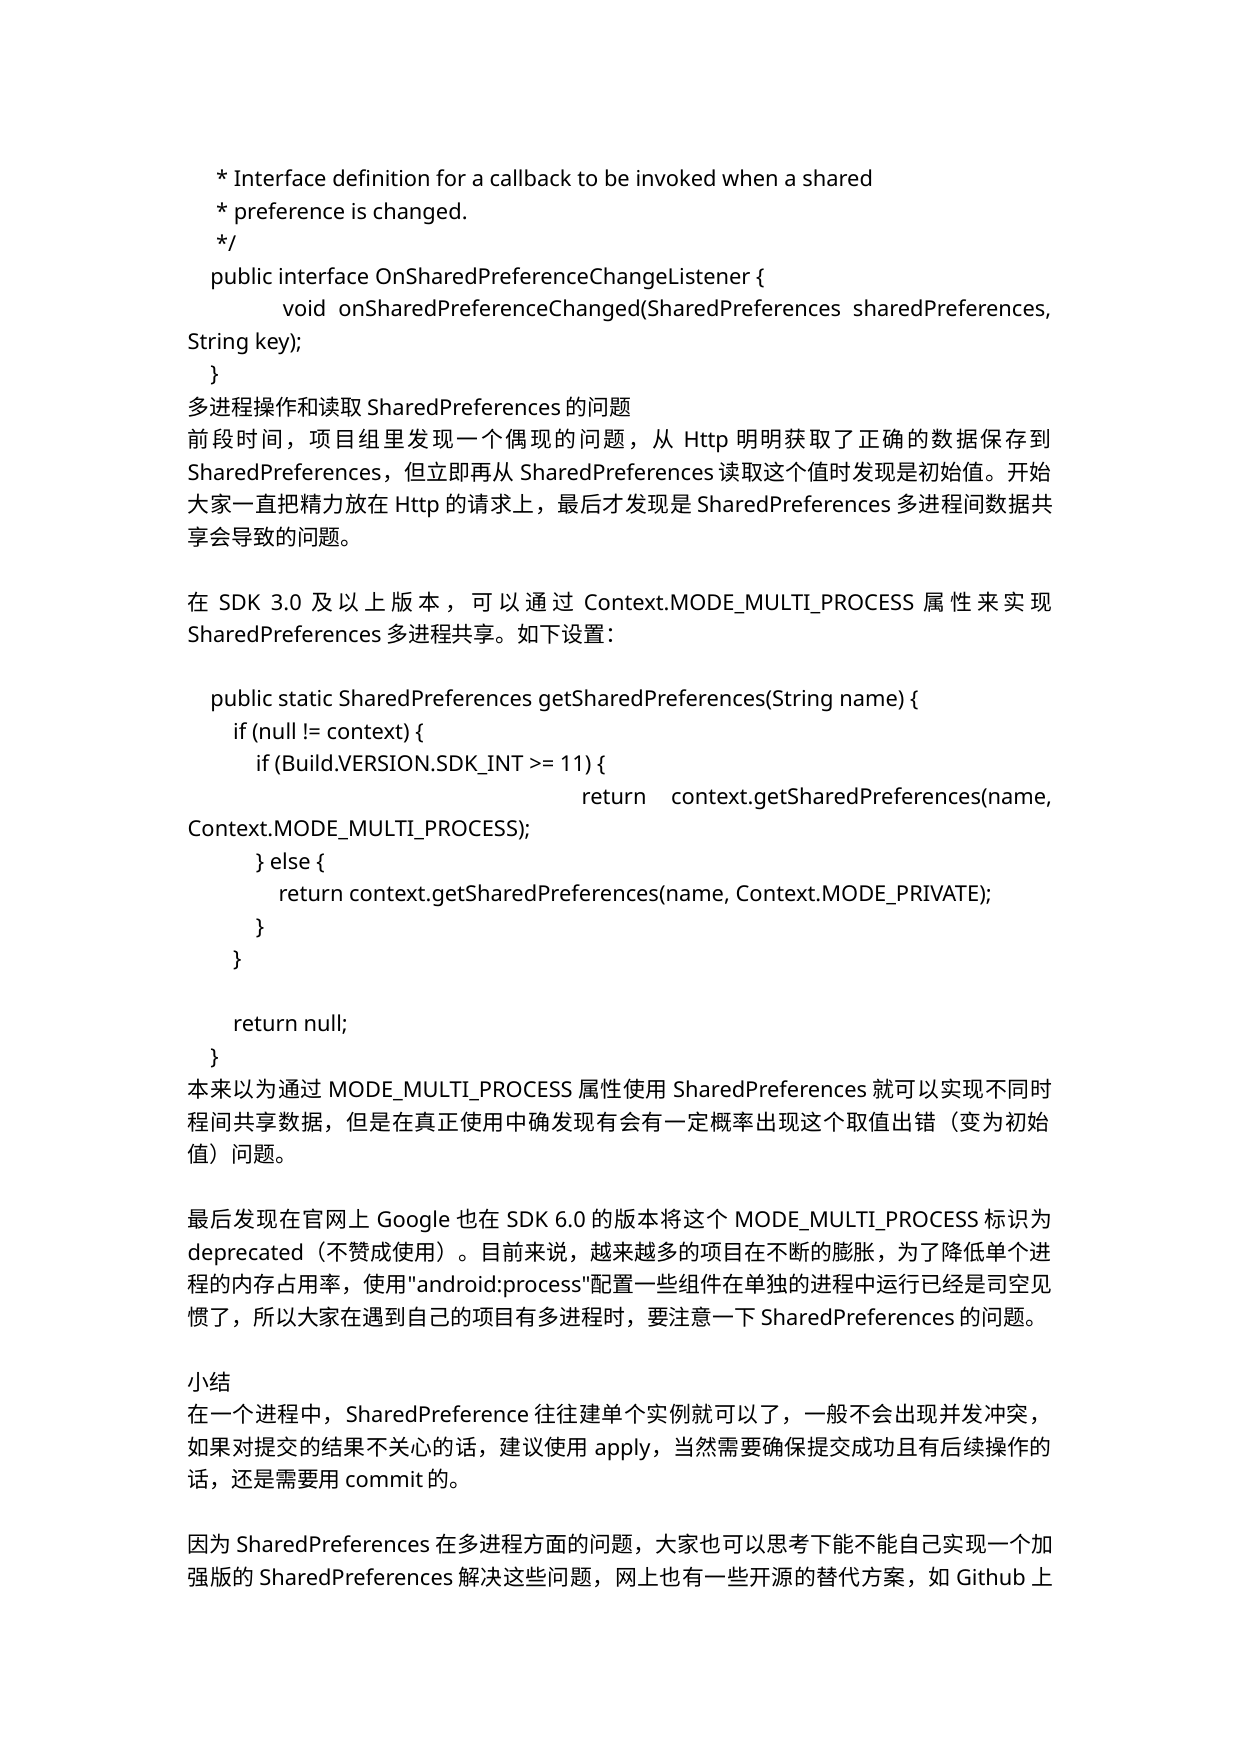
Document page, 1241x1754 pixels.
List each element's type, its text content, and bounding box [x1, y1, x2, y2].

text void onSharedPreferenceChanged(SharedPreferences sharedPreferences, String key); [187, 292, 1053, 357]
text * Interface definition for a callback to be invoked when a shared [187, 162, 1053, 194]
text public interface OnSharedPreferenceChangeListener { [187, 259, 1053, 292]
text if (Build.VERSION.SDK_INT >= 11) { [187, 747, 1053, 779]
text } [187, 1039, 1053, 1072]
text if (null != context) { [187, 714, 1053, 747]
text public static SharedPreferences getSharedPreferences(String name) { [187, 682, 1053, 714]
text return null; [187, 1007, 1053, 1039]
text } [187, 909, 1053, 942]
text return context.getSharedPreferences(name, Context.MODE_PRIVATE); [187, 877, 1053, 909]
text 在SDK 3.0及以上版本，可以通过Context.MODE_MULTI_PROCESS属性来实现SharedPreferences多进程共享。如下设置： [187, 584, 1053, 649]
text 前段时间，项目组里发现一个偶现的问题，从Http明明获取了正确的数据保存到SharedPreferences，但立即再从SharedPreferences读取这个值时发现是初始值。开始大家一直把精力放在Http的请求上，最后才发现是SharedPreferences多进程间数据共享会导致的问题。 [187, 422, 1053, 552]
text return context.getSharedPreferences(name, Context.MODE_MULTI_PROCESS); [187, 779, 1053, 844]
text 本来以为通过MODE_MULTI_PROCESS属性使用SharedPreferences就可以实现不同时程间共享数据，但是在真正使用中确发现有会有一定概率出现这个取值出错（变为初始值）问题。 [187, 1072, 1053, 1169]
text } [187, 942, 1053, 974]
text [187, 1527, 1053, 1592]
text 最后发现在官网上Google也在SDK 6.0的版本将这个MODE_MULTI_PROCESS标识为deprecated（不赞成使用）。目前来说，越来越多的项目在不断的膨胀，为了降低单个进程的内存占用率，使用"android:process"配置一些组件在单独的进程中运行已经是司空见惯了，所以大家在遇到自己的项目有多进程时，要注意一下SharedPreferences的问题。 [187, 1202, 1053, 1332]
text * preference is changed. [187, 194, 1053, 227]
text 多进程操作和读取SharedPreferences的问题 [187, 389, 1053, 422]
text 小结 [187, 1364, 1053, 1397]
text */ [187, 227, 1053, 259]
text } [187, 357, 1053, 389]
text } else { [187, 844, 1053, 877]
text 在一个进程中，SharedPreference往往建单个实例就可以了，一般不会出现并发冲突，如果对提交的结果不关心的话，建议使用apply，当然需要确保提交成功且有后续操作的话，还是需要用commit的。 [187, 1397, 1053, 1494]
